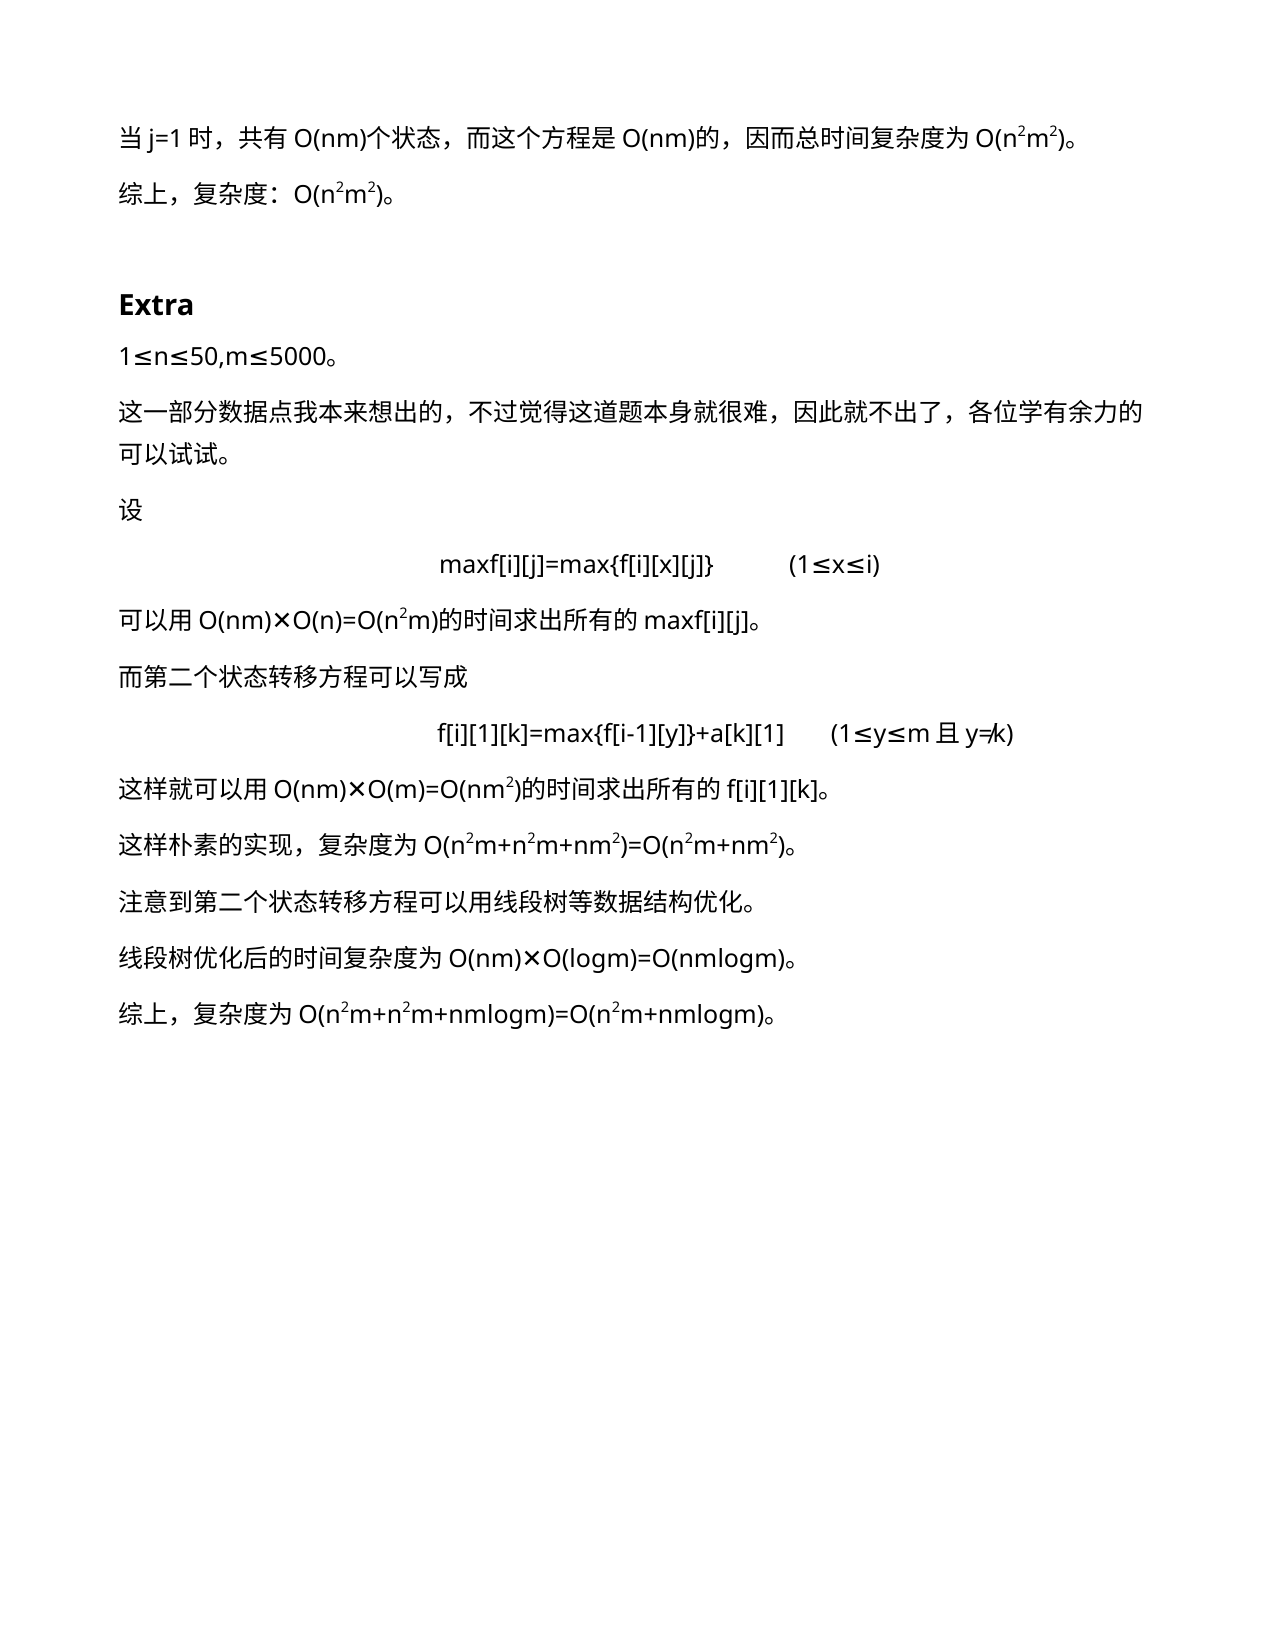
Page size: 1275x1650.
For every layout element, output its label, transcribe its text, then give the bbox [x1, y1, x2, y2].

text 这样朴素的实现，复杂度为O(n2m+n2m+nm2)=O(n2m+nm2)。 [118, 826, 1157, 862]
text 这一部分数据点我本来想出的，不过觉得这道题本身就很难，因此就不出了，各位学有余力的可以试试。 [118, 393, 1157, 471]
text f[i][1][k]=max{f[i-1][y]}+a[k][1] (1≤y≤m且y≠k) [118, 713, 1157, 749]
text 可以用O(nm)✕O(n)=O(n2m)的时间求出所有的maxf[i][j]。 [118, 601, 1157, 637]
subtitle Extra [118, 284, 1157, 324]
text 当j=1时，共有O(nm)个状态，而这个方程是O(nm)的，因而总时间复杂度为O(n2m2)。 [118, 118, 1157, 154]
text 注意到第二个状态转移方程可以用线段树等数据结构优化。 [118, 882, 1157, 918]
text 而第二个状态转移方程可以写成 [118, 657, 1157, 693]
text 综上，复杂度为O(n2m+n2m+nmlogm)=O(n2m+nmlogm)。 [118, 994, 1157, 1031]
text 这样就可以用O(nm)✕O(m)=O(nm2)的时间求出所有的f[i][1][k]。 [118, 769, 1157, 806]
text 综上，复杂度：O(n2m2)。 [118, 174, 1157, 211]
text 1≤n≤50,m≤5000。 [118, 337, 1157, 373]
text 线段树优化后的时间复杂度为O(nm)✕O(logm)=O(nmlogm)。 [118, 938, 1157, 974]
text maxf[i][j]=max{f[i][x][j]} (1≤x≤i) [118, 547, 1157, 581]
text 设 [118, 491, 1157, 527]
